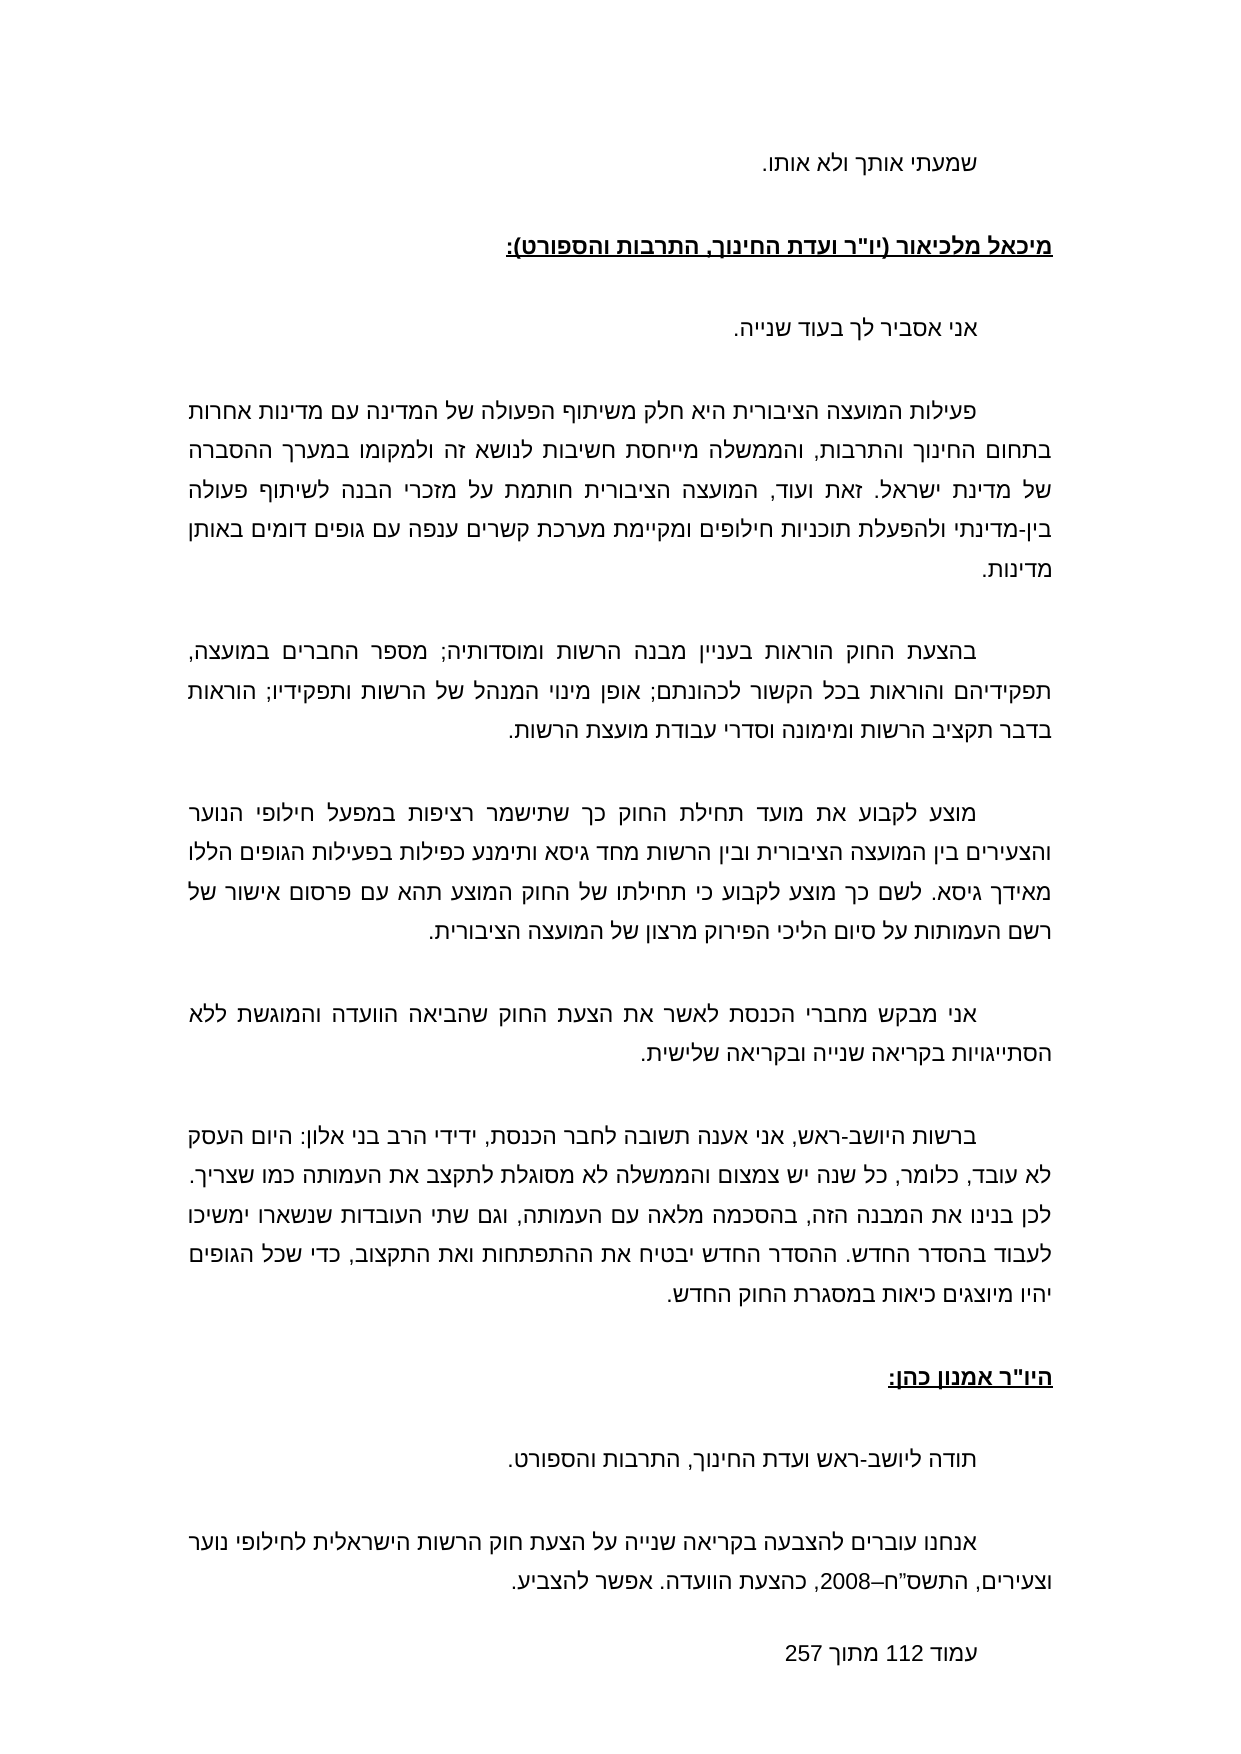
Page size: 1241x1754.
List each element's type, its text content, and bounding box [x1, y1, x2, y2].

text אני אסביר לך בעוד שנייה. [187, 315, 1053, 342]
text שמעתי אותך ולא אותו. [187, 150, 1053, 176]
text ברשות היושב-ראש, אני אענה תשובה לחבר הכנסת, ידידי הרב בני אלון: היום העסק לא עובד, כלומר, כל שנה יש צמצום והממשלה לא מסוגלת לתקצב את העמותה כמו שצריך. לכן בנינו את המבנה הזה, בהסכמה מלאה עם העמותה, וגם שתי העובדות שנשארו ימשיכו לעבוד בהסדר החדש. ההסדר החדש יבטיח את ההתפתחות ואת התקצוב, כדי שכל הגופים יהיו מיוצגים כיאות במסגרת החוק החדש. [187, 1123, 1053, 1307]
text אני מבקש מחברי הכנסת לאשר את הצעת החוק שהביאה הוועדה והמוגשת ללא הסתייגויות בקריאה שנייה ובקריאה שלישית. [187, 1001, 1053, 1067]
text מיכאל מלכיאור (יו"ר ועדת החינוך, התרבות והספורט): [187, 233, 1053, 259]
text פעילות המועצה הציבורית היא חלק משיתוף הפעולה של המדינה עם מדינות אחרות בתחום החינוך והתרבות, והממשלה מייחסת חשיבות לנושא זה ולמקומו במערך ההסברה של מדינת ישראל. זאת ועוד, המועצה הציבורית חותמת על מזכרי הבנה לשיתוף פעולה בין-מדינתי ולהפעלת תוכניות חילופים ומקיימת מערכת קשרים ענפה עם גופים דומים באותן מדינות. [187, 398, 1053, 582]
text אנחנו עוברים להצבעה בקריאה שנייה על הצעת חוק הרשות הישראלית לחילופי נוער וצעירים, התשס”ח–2008, כהצעת הוועדה. אפשר להצביע. [187, 1529, 1053, 1594]
text בהצעת החוק הוראות בעניין מבנה הרשות ומוסדותיה; מספר החברים במועצה, תפקידיהם והוראות בכל הקשור לכהונתם; אופן מינוי המנהל של הרשות ותפקידיו; הוראות בדבר תקציב הרשות ומימונה וסדרי עבודת מועצת הרשות. [187, 638, 1053, 744]
text היו"ר אמנון כהן: [187, 1363, 1053, 1390]
text מוצע לקבוע את מועד תחילת החוק כך שתישמר רציפות במפעל חילופי הנוער והצעירים בין המועצה הציבורית ובין הרשות מחד גיסא ותימנע כפילות בפעילות הגופים הללו מאידך גיסא. לשם כך מוצע לקבוע כי תחילתו של החוק המוצע תהא עם פרסום אישור של רשם העמותות על סיום הליכי הפירוק מרצון של המועצה הציבורית. [187, 800, 1053, 945]
text תודה ליושב-ראש ועדת החינוך, התרבות והספורט. [187, 1446, 1053, 1472]
